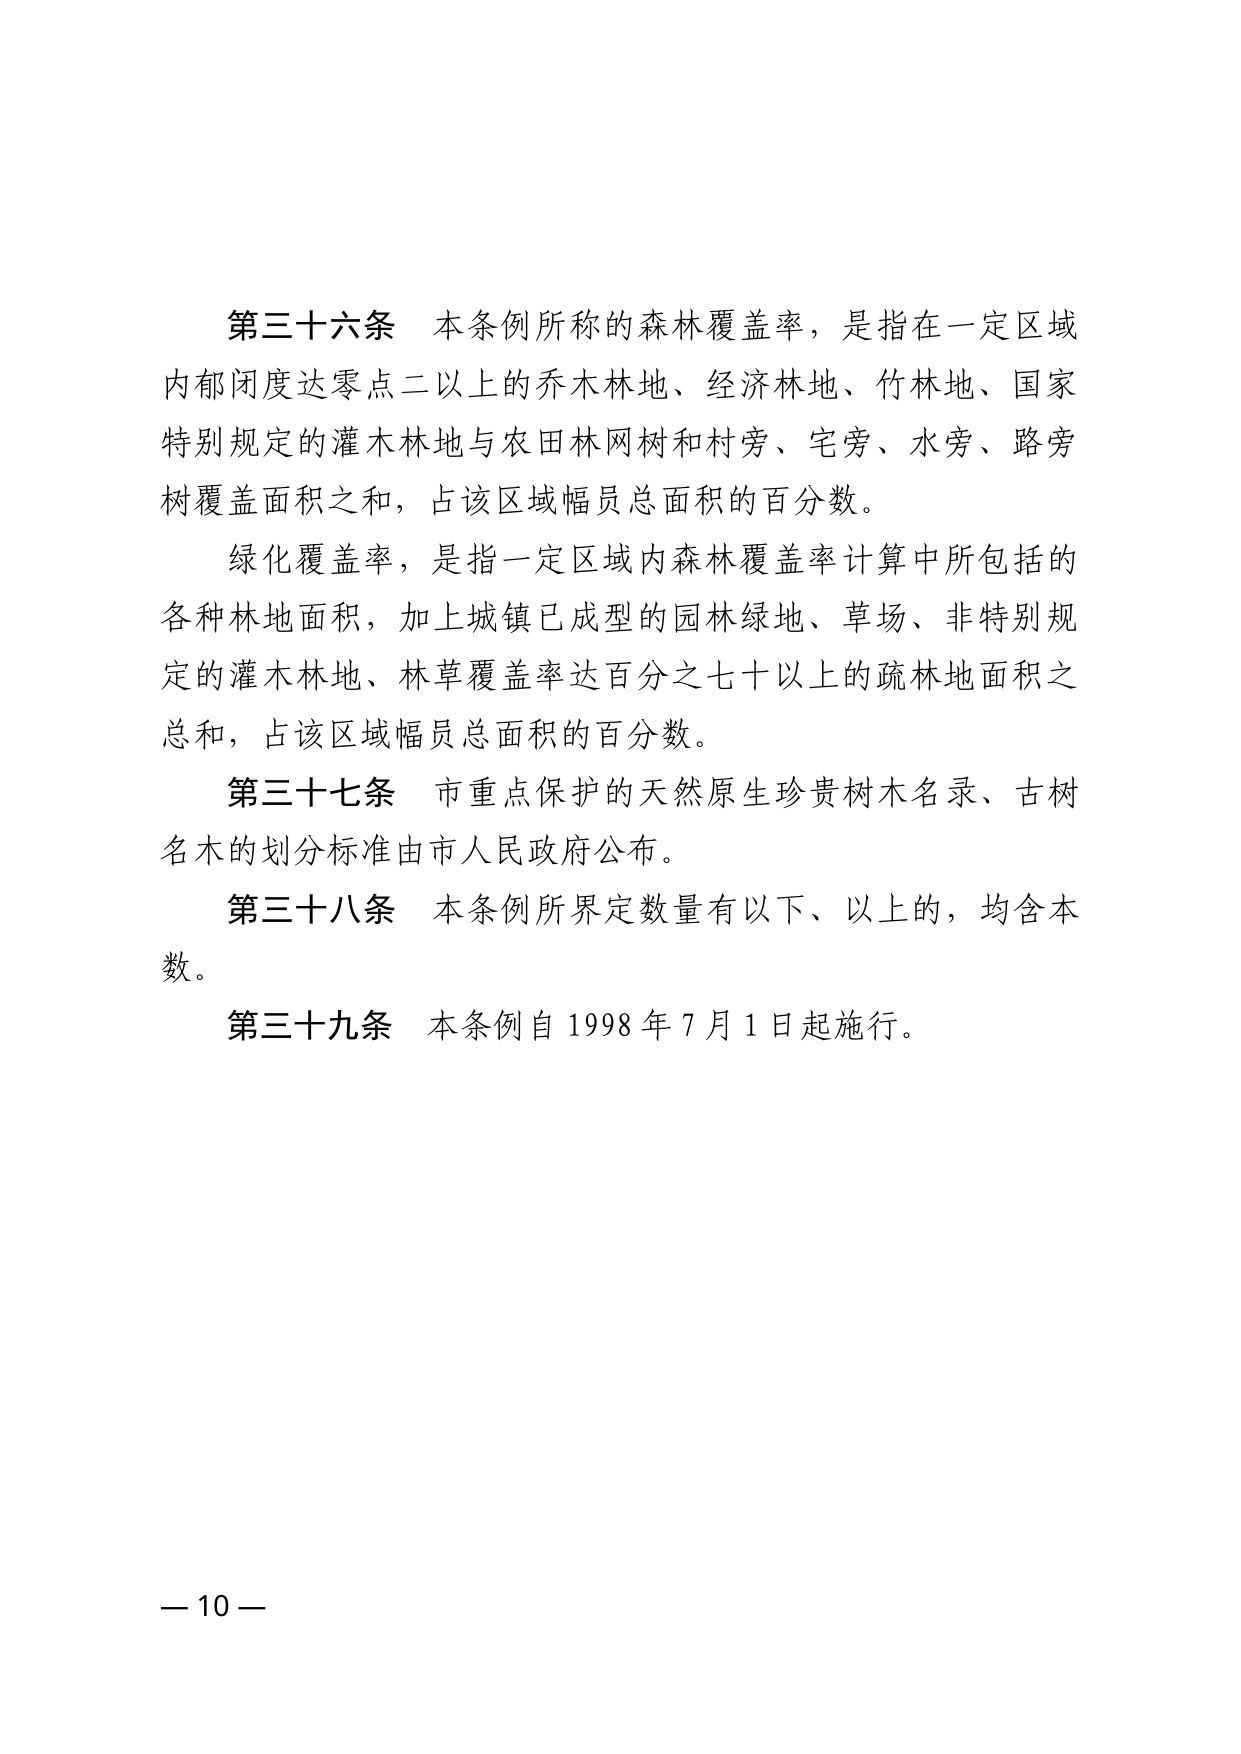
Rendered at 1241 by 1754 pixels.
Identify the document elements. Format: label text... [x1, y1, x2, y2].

text 第三十八条 本条例所界定数量有以下、以上的，均含本数。 [159, 874, 1081, 991]
text 第三十九条 本条例自1998年7月1日起施行。 [159, 991, 1081, 1049]
text 第三十六条 本条例所称的森林覆盖率，是指在一定区域内郁闭度达零点二以上的乔木林地、经济林地、竹林地、国家特别规定的灌木林地与农田林网树和村旁、宅旁、水旁、路旁树覆盖面积之和，占该区域幅员总面积的百分数。 [159, 291, 1081, 524]
text 绿化覆盖率，是指一定区域内森林覆盖率计算中所包括的各种林地面积，加上城镇已成型的园林绿地、草场、非特别规定的灌木林地、林草覆盖率达百分之七十以上的疏林地面积之总和，占该区域幅员总面积的百分数。 [159, 524, 1081, 758]
text 第三十七条 市重点保护的天然原生珍贵树木名录、古树名木的划分标准由市人民政府公布。 [159, 758, 1081, 874]
